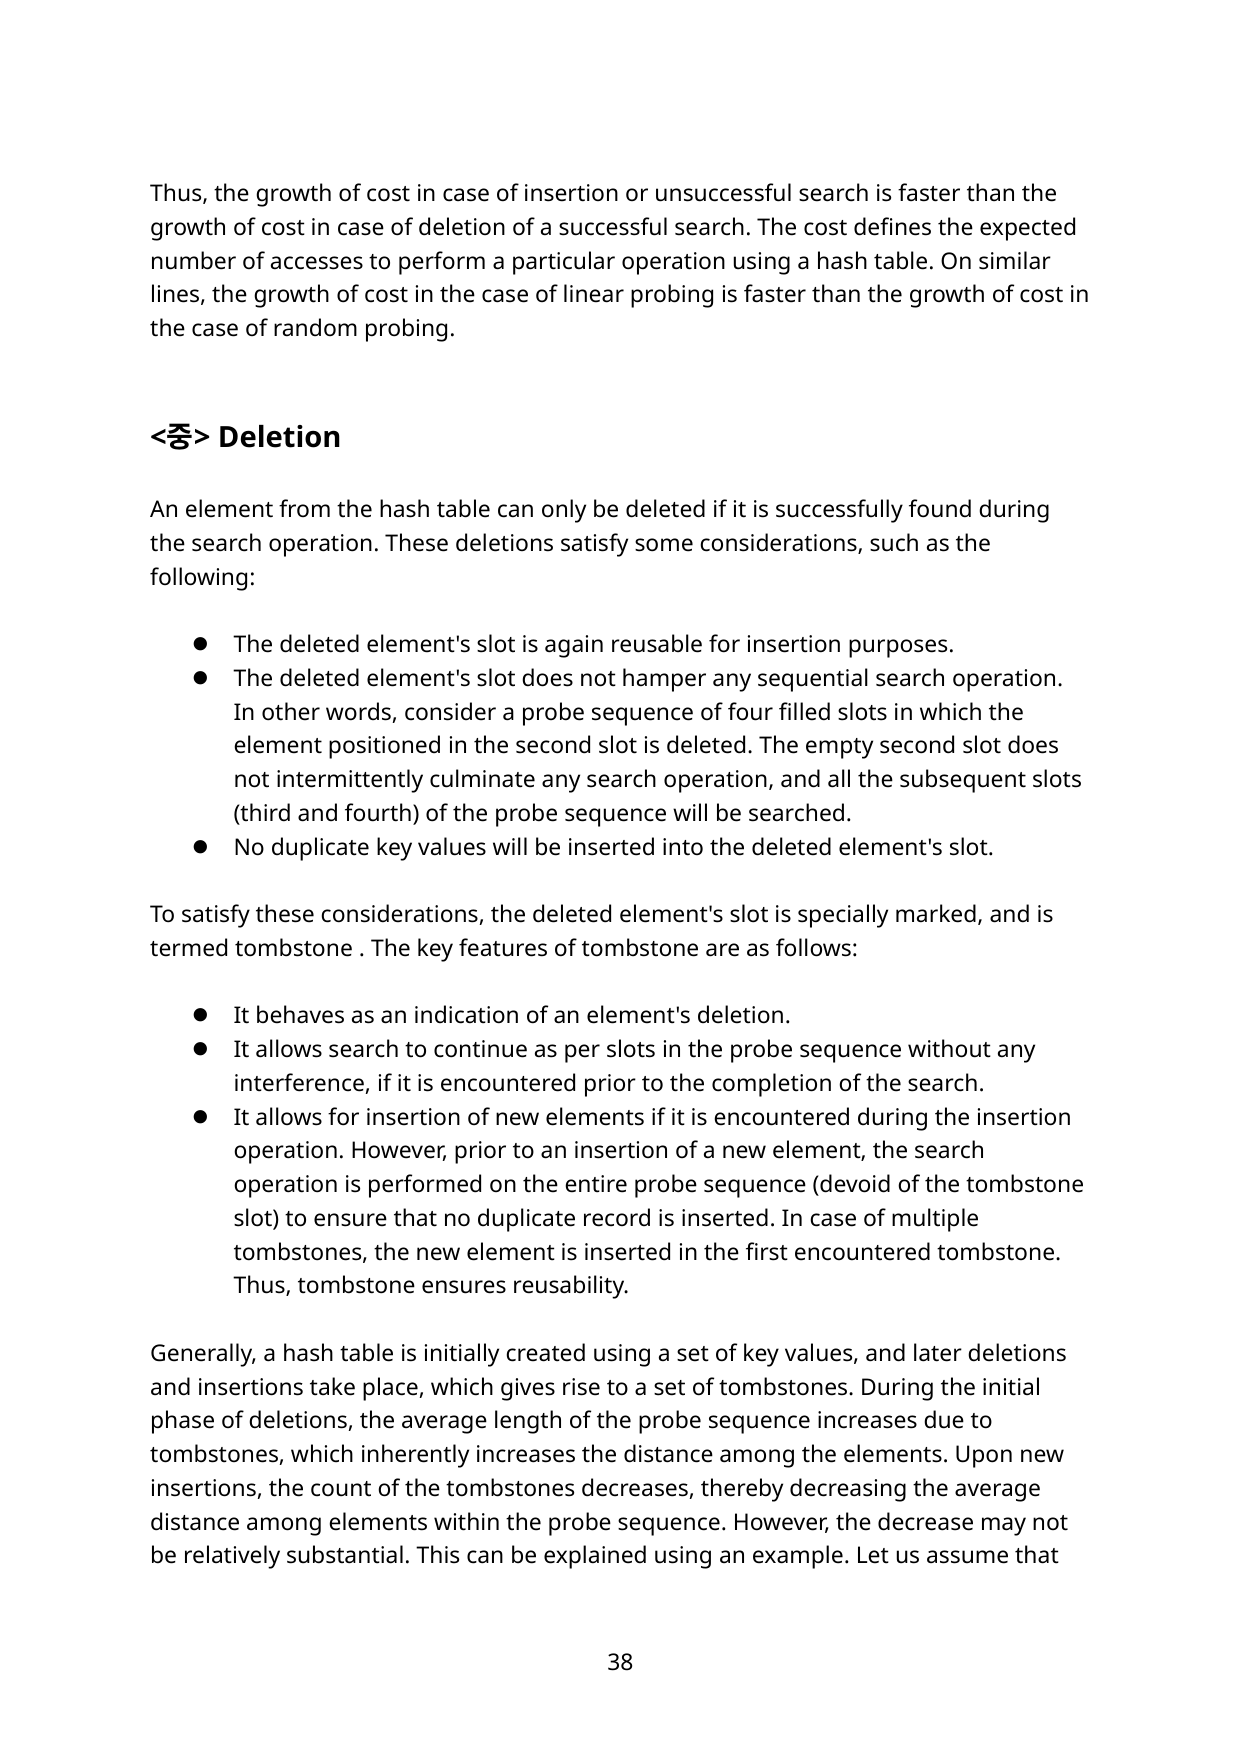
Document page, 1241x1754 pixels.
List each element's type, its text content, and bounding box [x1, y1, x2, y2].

list No duplicate key values will be inserted into the deleted element's slot. [192, 830, 1090, 862]
text To satisfy these considerations, the deleted element's slot is specially marked, and is termed tombstone . The key features of tombstone are as follows: [150, 898, 1090, 963]
list It allows search to continue as per slots in the probe sequence without any interference, if it is encountered prior to the completion of the search. [192, 1033, 1090, 1098]
list The deleted element's slot is again reusable for insertion purposes. [192, 628, 1090, 659]
list It allows for insertion of new elements if it is encountered during the insertion operation. However, prior to an insertion of a new element, the search operation is performed on the entire probe sequence (devoid of the tombstone slot) to ensure that no duplicate record is inserted. In case of multiple tombstones, the new element is inserted in the first encountered tombstone. Thus, tombstone ensures reusability. [192, 1100, 1090, 1300]
list The deleted element's slot does not hamper any sequential search operation. In other words, consider a probe sequence of four filled slots in which the element positioned in the second slot is deleted. The empty second slot does not intermittently culminate any search operation, and all the subsequent slots (third and fourth) of the probe sequence will be searched. [192, 662, 1090, 828]
text <중> Deletion [150, 413, 1090, 456]
list It behaves as an indication of an element's deletion. [192, 999, 1090, 1030]
